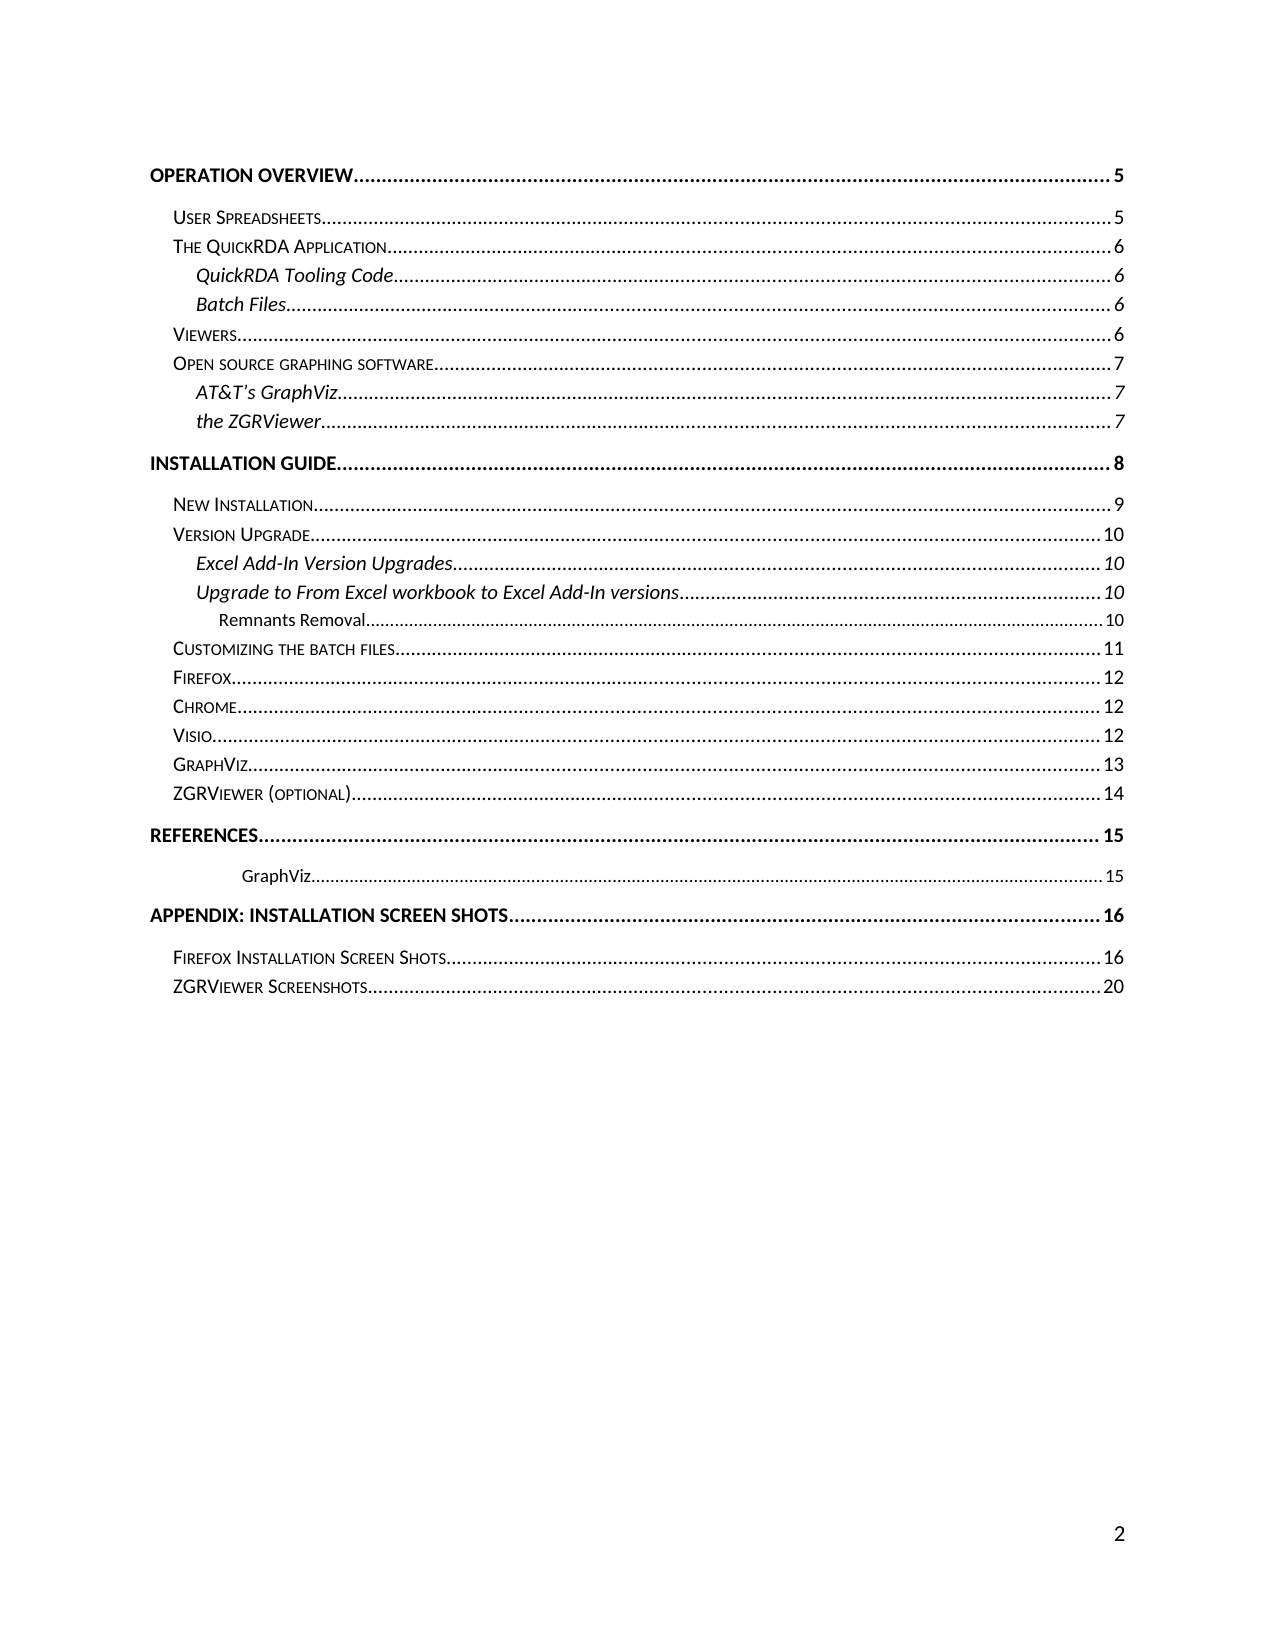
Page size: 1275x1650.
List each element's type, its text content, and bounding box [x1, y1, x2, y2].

text New Installation 9 [173, 492, 1125, 517]
text Firefox Installation Screen Shots 16 [173, 944, 1125, 970]
text Visio 12 [173, 722, 1125, 748]
text ZGRViewer (optional) 14 [173, 781, 1125, 806]
text Operation Overview 5 [150, 162, 1125, 188]
text Open source graphing software 7 [173, 350, 1125, 375]
text GraphViz 15 [242, 864, 1125, 887]
text Batch Files 6 [196, 292, 1125, 317]
text GraphViz 13 [173, 751, 1125, 777]
text Version Upgrade 10 [173, 521, 1125, 546]
text Customizing the batch files 11 [173, 635, 1125, 660]
text Remnants Removal 10 [219, 608, 1125, 631]
text Excel Add-In Version Upgrades 10 [196, 550, 1125, 575]
text Installation Guide 8 [150, 450, 1125, 475]
text ZGRViewer Screenshots 20 [173, 973, 1125, 999]
text Upgrade to From Excel workbook to Excel Add-In versions 10 [196, 579, 1125, 604]
text AT&T’s GraphViz 7 [196, 379, 1125, 404]
text User Spreadsheets 5 [173, 204, 1125, 229]
text Viewers 6 [173, 321, 1125, 346]
text Firefox 12 [173, 664, 1125, 689]
text Appendix: Installation Screen Shots 16 [150, 903, 1125, 928]
text the ZGRViewer 7 [196, 408, 1125, 434]
text Chrome 12 [173, 693, 1125, 718]
text References 15 [150, 822, 1125, 848]
text QuickRDA Tooling Code 6 [196, 262, 1125, 288]
text The QuickRDA Application 6 [173, 233, 1125, 259]
